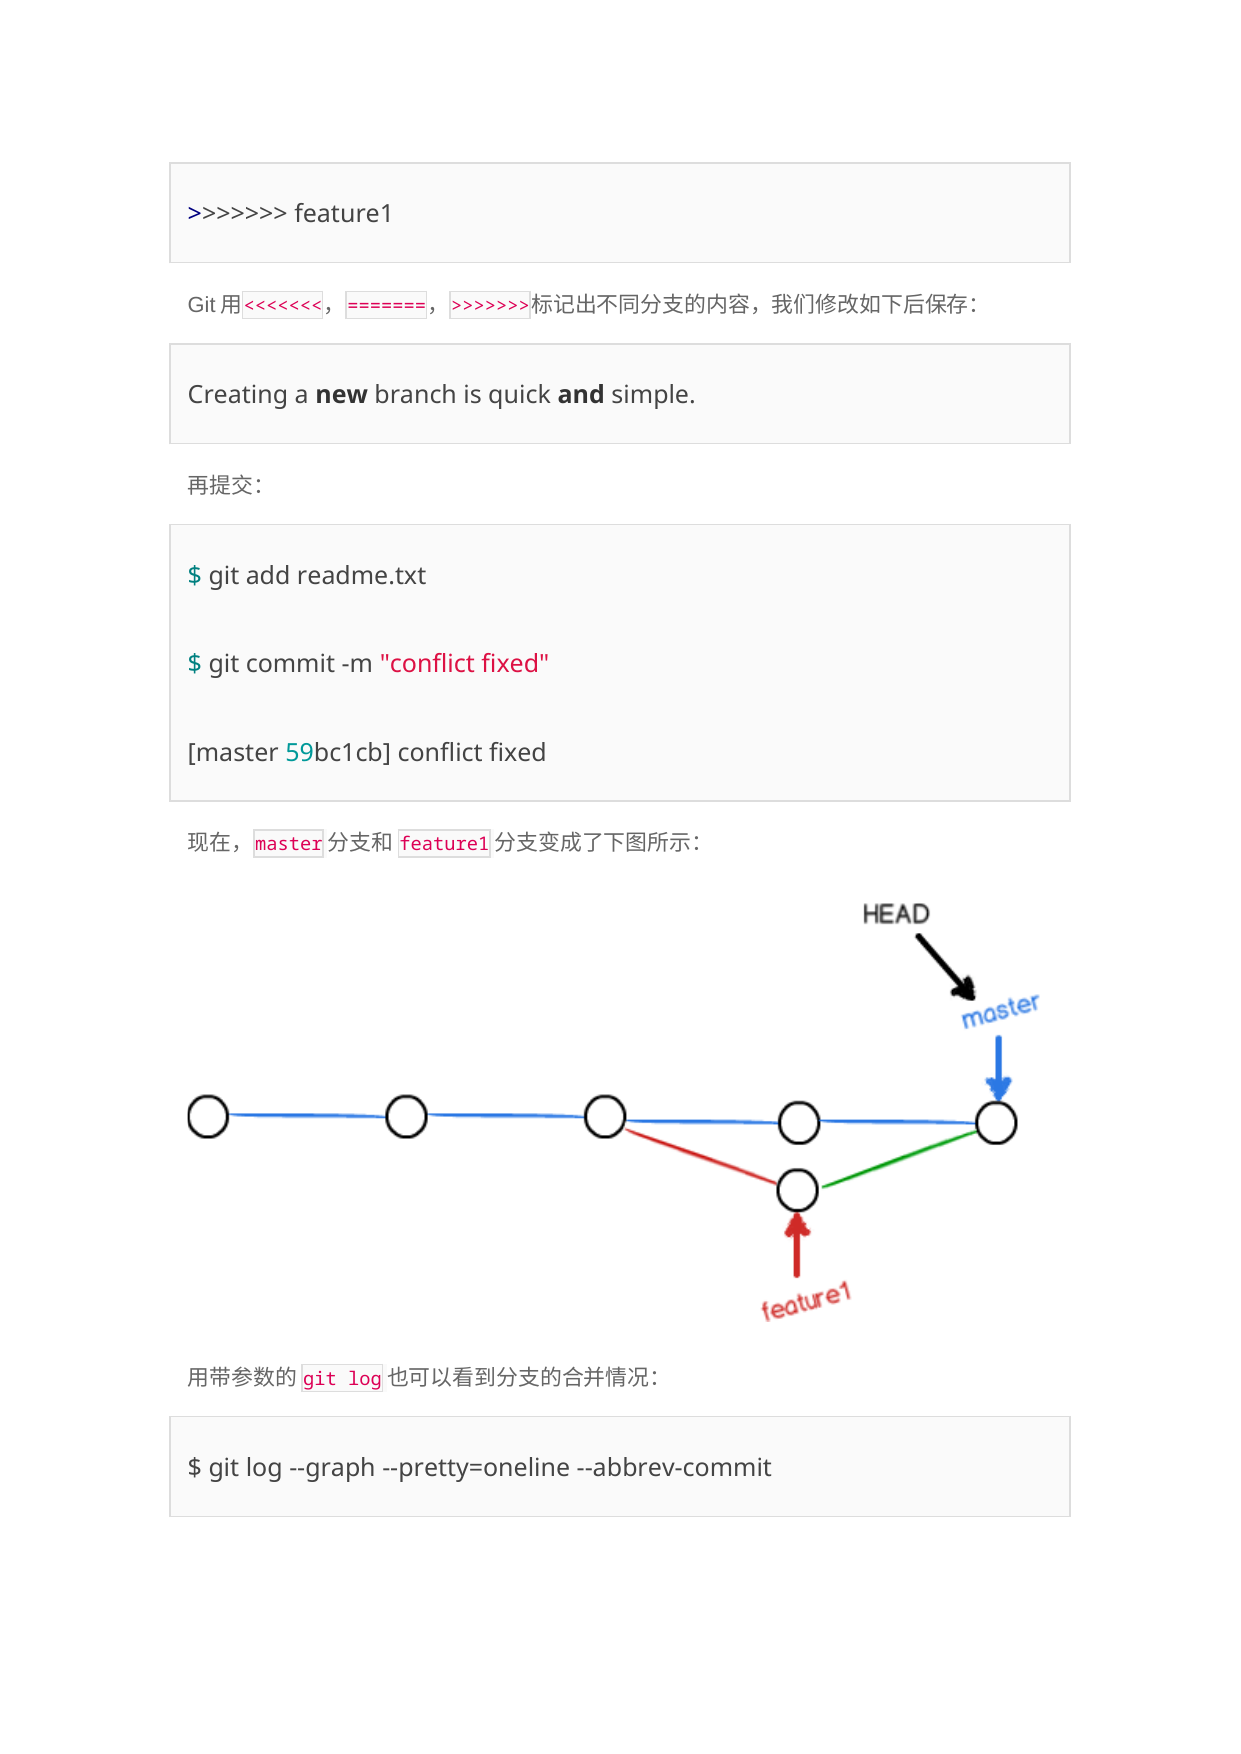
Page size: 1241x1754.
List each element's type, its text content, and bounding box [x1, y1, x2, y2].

text Git用<<<<<<<，=======，>>>>>>>标记出不同分支的内容，我们修改如下后保存： [187, 287, 1053, 319]
text $ git log --graph --pretty=oneline --abbrev-commit [171, 1417, 1069, 1516]
text [master 59bc1cb] conflict fixed [171, 701, 1069, 800]
text 用带参数的git log也可以看到分支的合并情况： [187, 1360, 1053, 1392]
text 现在，master分支和feature1分支变成了下图所示： [187, 825, 1053, 858]
text 再提交： [187, 468, 1053, 500]
picture [187, 896, 1049, 1322]
text $ git add readme.txt [171, 525, 1069, 607]
text $ git commit -m "conflict fixed" [171, 612, 1069, 695]
text >>>>>>> feature1 [171, 164, 1069, 262]
text Creating a new branch is quick and simple. [171, 345, 1069, 443]
